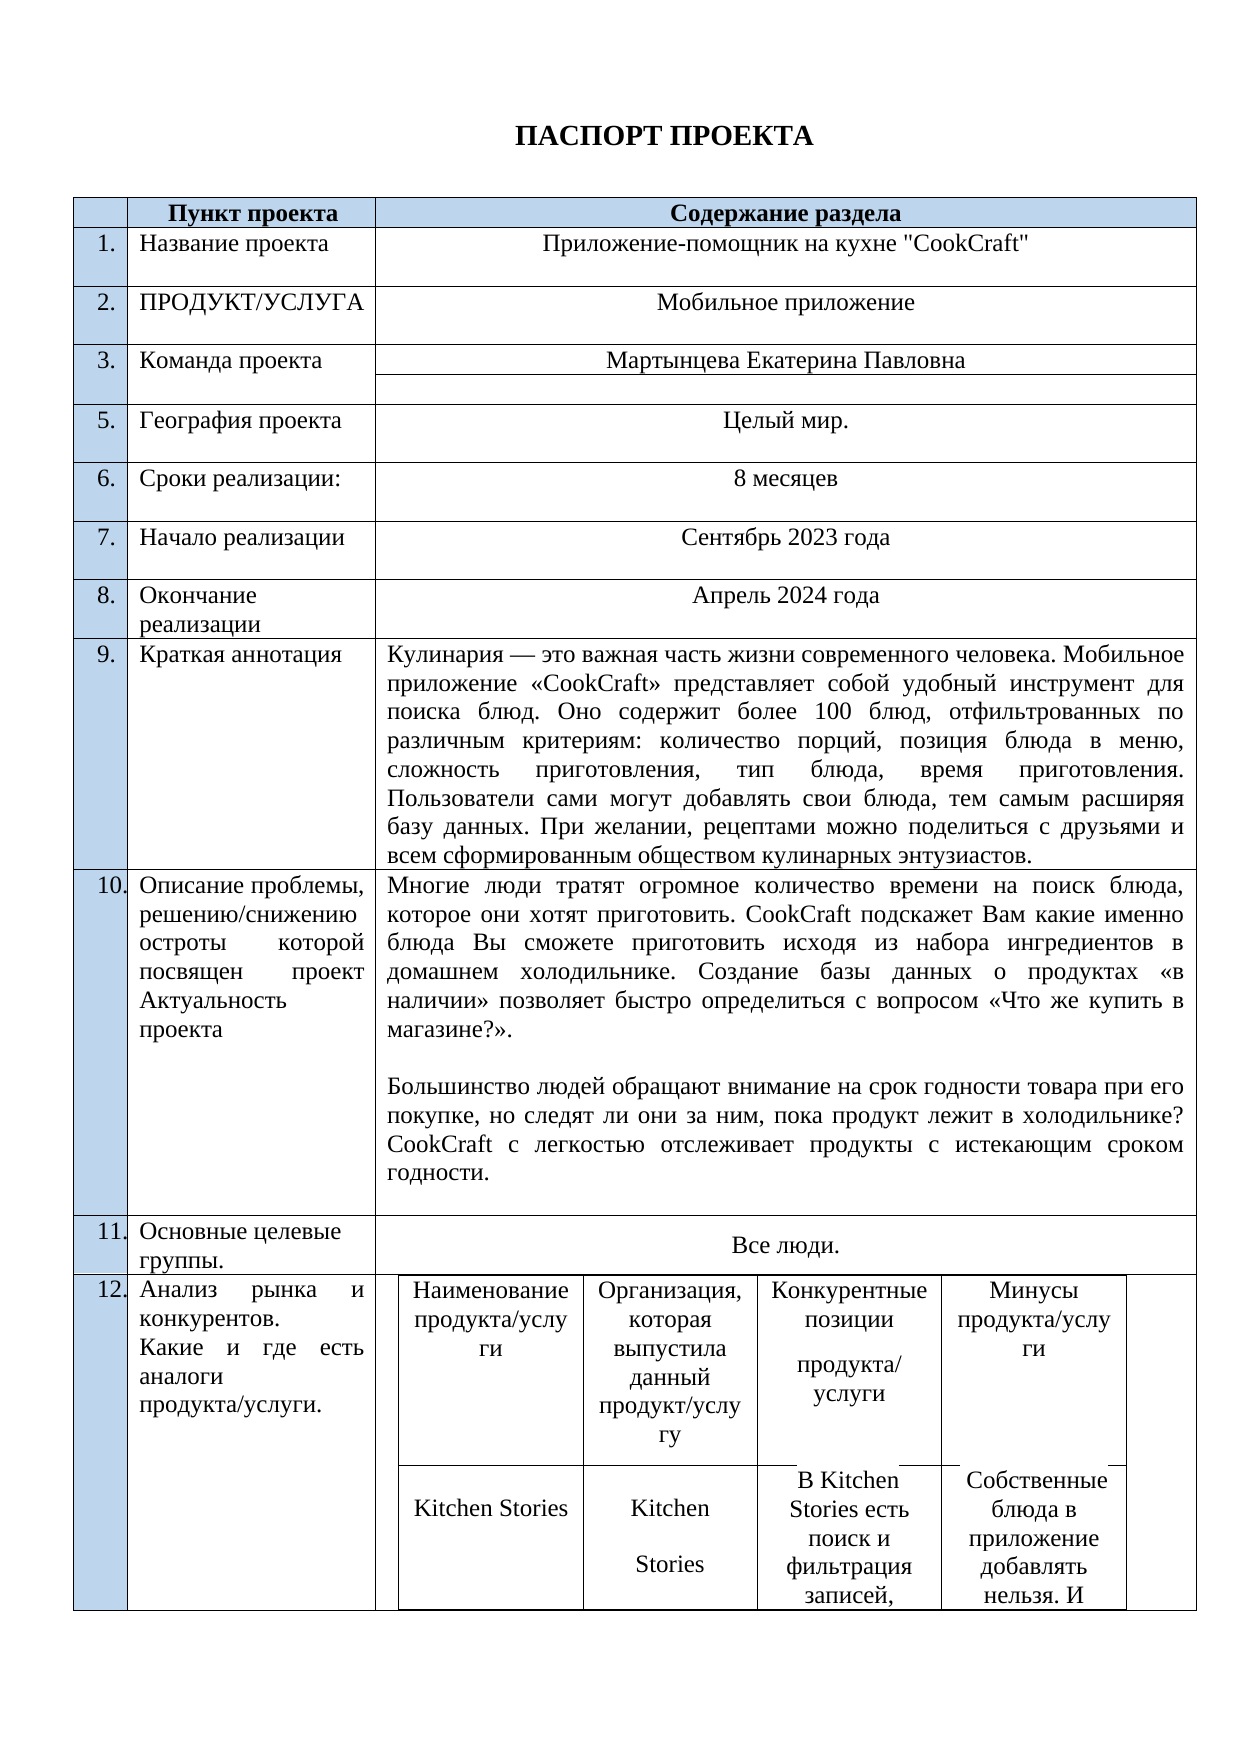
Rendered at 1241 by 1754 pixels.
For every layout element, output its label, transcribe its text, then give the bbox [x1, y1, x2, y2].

table_cell Окончание реализации [128, 580, 375, 638]
table_cell Команда проекта [128, 345, 375, 404]
table_cell Название проекта [128, 228, 375, 286]
table_cell Сроки реализации: [128, 463, 375, 521]
table_cell Начало реализации [128, 522, 375, 579]
table_cell Приложение-помощник на кухне "CookCraft" [376, 228, 1196, 286]
table_cell [74, 580, 127, 638]
table_cell [74, 639, 127, 869]
table_cell Мартынцева Екатерина Павловна [376, 345, 1196, 374]
table_cell [74, 1216, 127, 1273]
table_cell Кулинария — это важная часть жизни современного человека. Мобильное приложение «CookCraft» представляет собой удобный инструмент для поиска блюд. Оно содержит более 100 блюд, отфильтрованных по различным критериям: количество порций, позиция блюда в меню, сложность приготовления, тип блюда, время приготовления. Пользователи сами могут добавлять свои блюда, тем самым расширяя базу данных. При желании, рецептами можно поделиться с друзьями и всем сформированным обществом кулинарных энтузиастов. [376, 639, 1196, 869]
table_header [74, 198, 127, 227]
table_header Пункт проекта [128, 198, 375, 227]
table_cell [1127, 1275, 1196, 1610]
table_cell Сентябрь 2023 года [376, 522, 1196, 579]
text ПАСПОРТ ПРОЕКТА [177, 118, 1152, 152]
table_cell География проекта [128, 405, 375, 462]
table_header Содержание раздела [376, 198, 1196, 227]
table_cell [376, 375, 1196, 404]
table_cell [128, 1275, 375, 1610]
table_cell [376, 1275, 398, 1610]
table_cell Апрель 2024 года [376, 580, 1196, 638]
table_cell Все люди. [376, 1216, 1196, 1273]
table_cell [74, 870, 127, 1215]
table_cell [74, 345, 127, 404]
table_cell [74, 287, 127, 344]
table_cell 8 месяцев [376, 463, 1196, 521]
table_cell Мобильное приложение [376, 287, 1196, 344]
table_cell ПРОДУКТ/УСЛУГА [128, 287, 375, 344]
table_cell [74, 1275, 127, 1610]
table_cell [74, 228, 127, 286]
table_cell [74, 522, 127, 579]
table_cell [74, 405, 127, 462]
table_cell Описание проблемы, решению/снижению остроты которой посвящен проект Актуальность проекта [128, 870, 375, 1215]
table_cell Краткая аннотация [128, 639, 375, 869]
table_cell [74, 463, 127, 521]
table_cell Целый мир. [376, 405, 1196, 462]
table_cell Многие люди тратят огромное количество времени на поиск блюда, которое они хотят приготовить. CookCraft подскажет Вам какие именно блюда Вы сможете приготовить исходя из набора ингредиентов в домашнем холодильнике. Создание базы данных о продуктах «в наличии» позволяет быстро определиться с вопросом «Что же купить в магазине?». Большинство людей обращают внимание на срок годности товара при его покупке, но следят ли они за ним, пока продукт лежит в холодильнике? CookCraft с легкостью отслеживает продукты с истекающим сроком годности. [376, 870, 1196, 1215]
table_cell Основные целевые группы. [128, 1216, 375, 1273]
